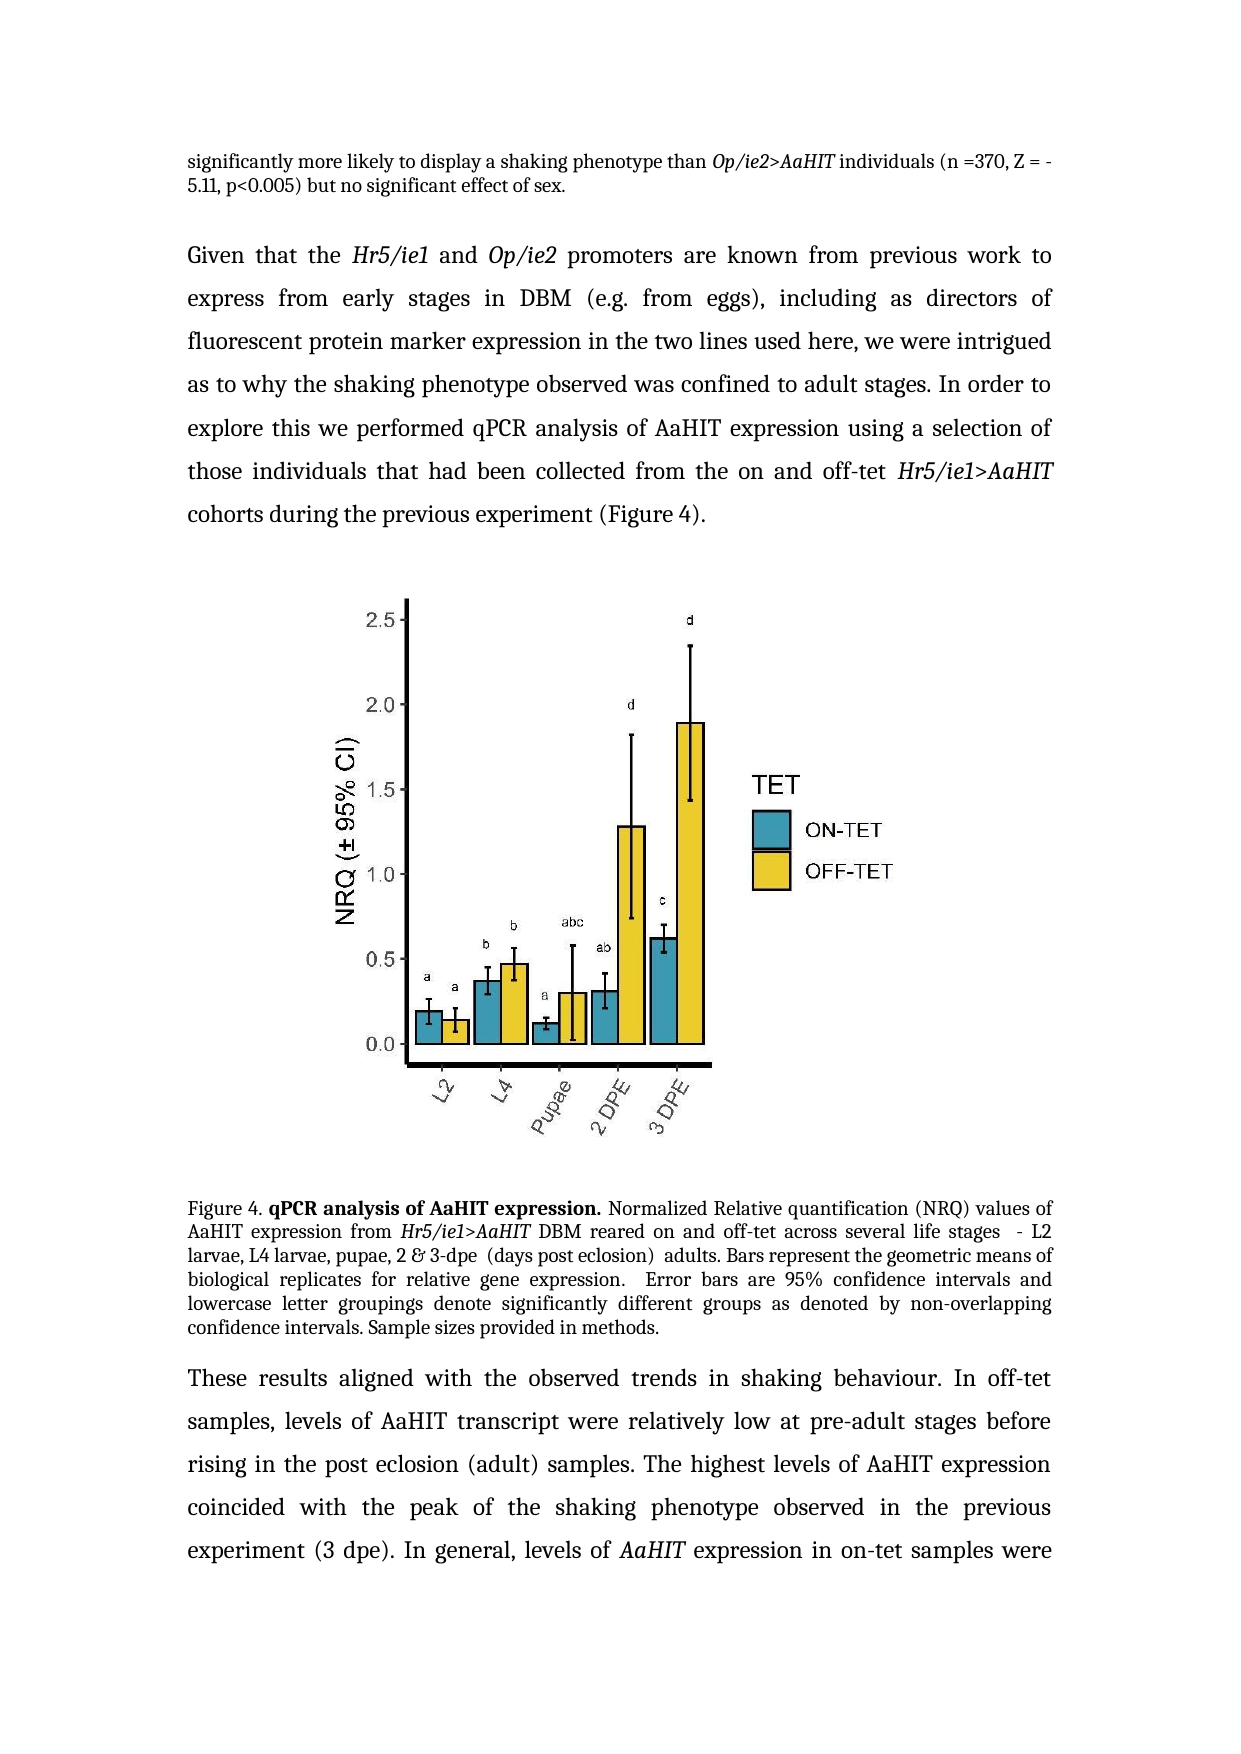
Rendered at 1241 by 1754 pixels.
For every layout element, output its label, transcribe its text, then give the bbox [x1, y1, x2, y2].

text Figure 4. qPCR analysis of AaHIT expression. Normalized Relative quantification (NRQ) values of AaHIT expression from Hr5/ie1>AaHIT DBM reared on and off-tet across several life stages - L2 larvae, L4 larvae, pupae, 2 & 3-dpe (days post eclosion) adults. Bars represent the geometric means of biological replicates for relative gene expression. Error bars are 95% confidence intervals and lowercase letter groupings denote significantly different groups as denoted by non-overlapping confidence intervals. Sample sizes provided in methods. [187, 1196, 1053, 1340]
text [187, 150, 1053, 198]
picture [322, 586, 918, 1182]
text Given that the Hr5/ie1 and Op/ie2 promoters are known from previous work to express from early stages in DBM (e.g. from eggs), including as directors of fluorescent protein marker expression in the two lines used here, we were intrigued as to why the shaking phenotype observed was confined to adult stages. In order to explore this we performed qPCR analysis of AaHIT expression using a selection of those individuals that had been collected from the on and off-tet Hr5/ie1>AaHIT cohorts during the previous experiment (Figure 4). [187, 241, 1053, 528]
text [187, 1364, 1053, 1565]
